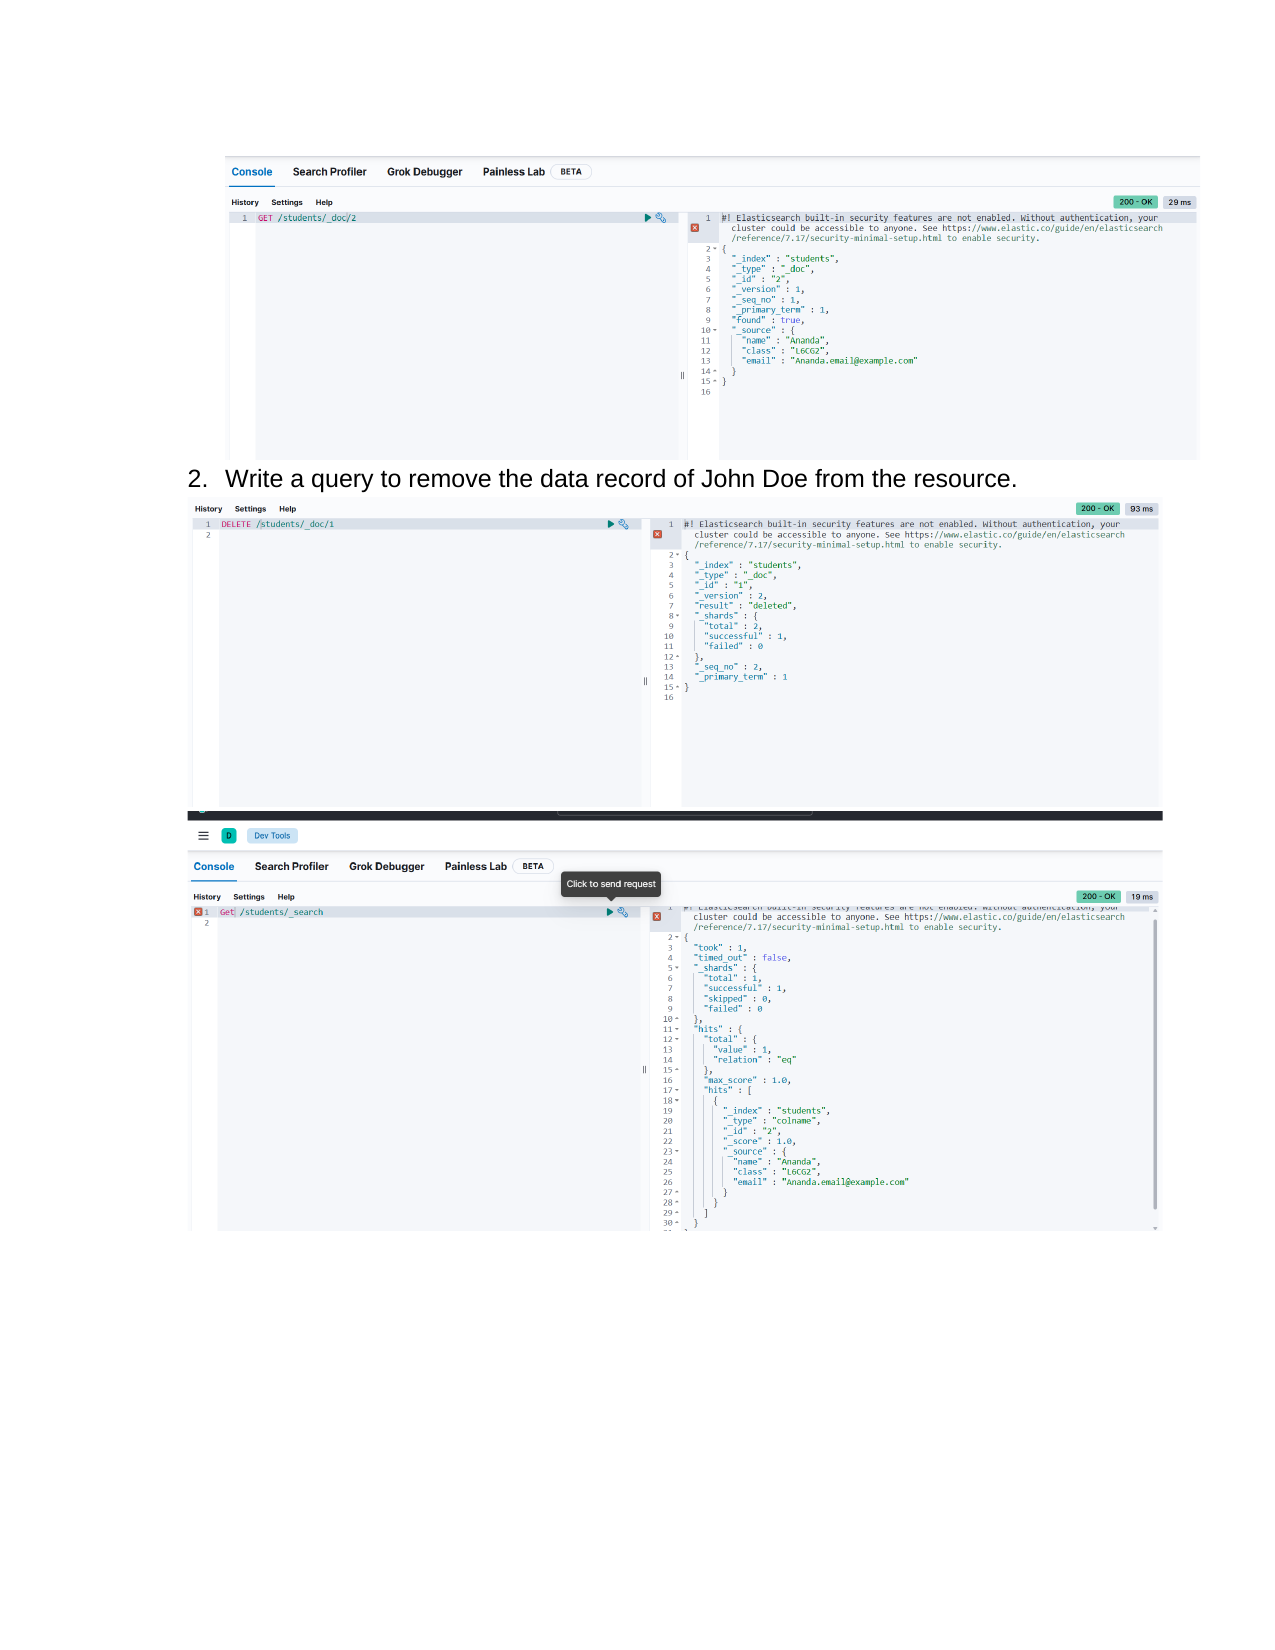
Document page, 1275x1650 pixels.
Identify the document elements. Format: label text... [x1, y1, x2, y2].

list Write a query to remove the data record of John Doe from the resource. [187, 464, 1125, 493]
picture [187, 811, 1163, 1231]
picture [225, 150, 1200, 460]
picture [187, 497, 1163, 807]
